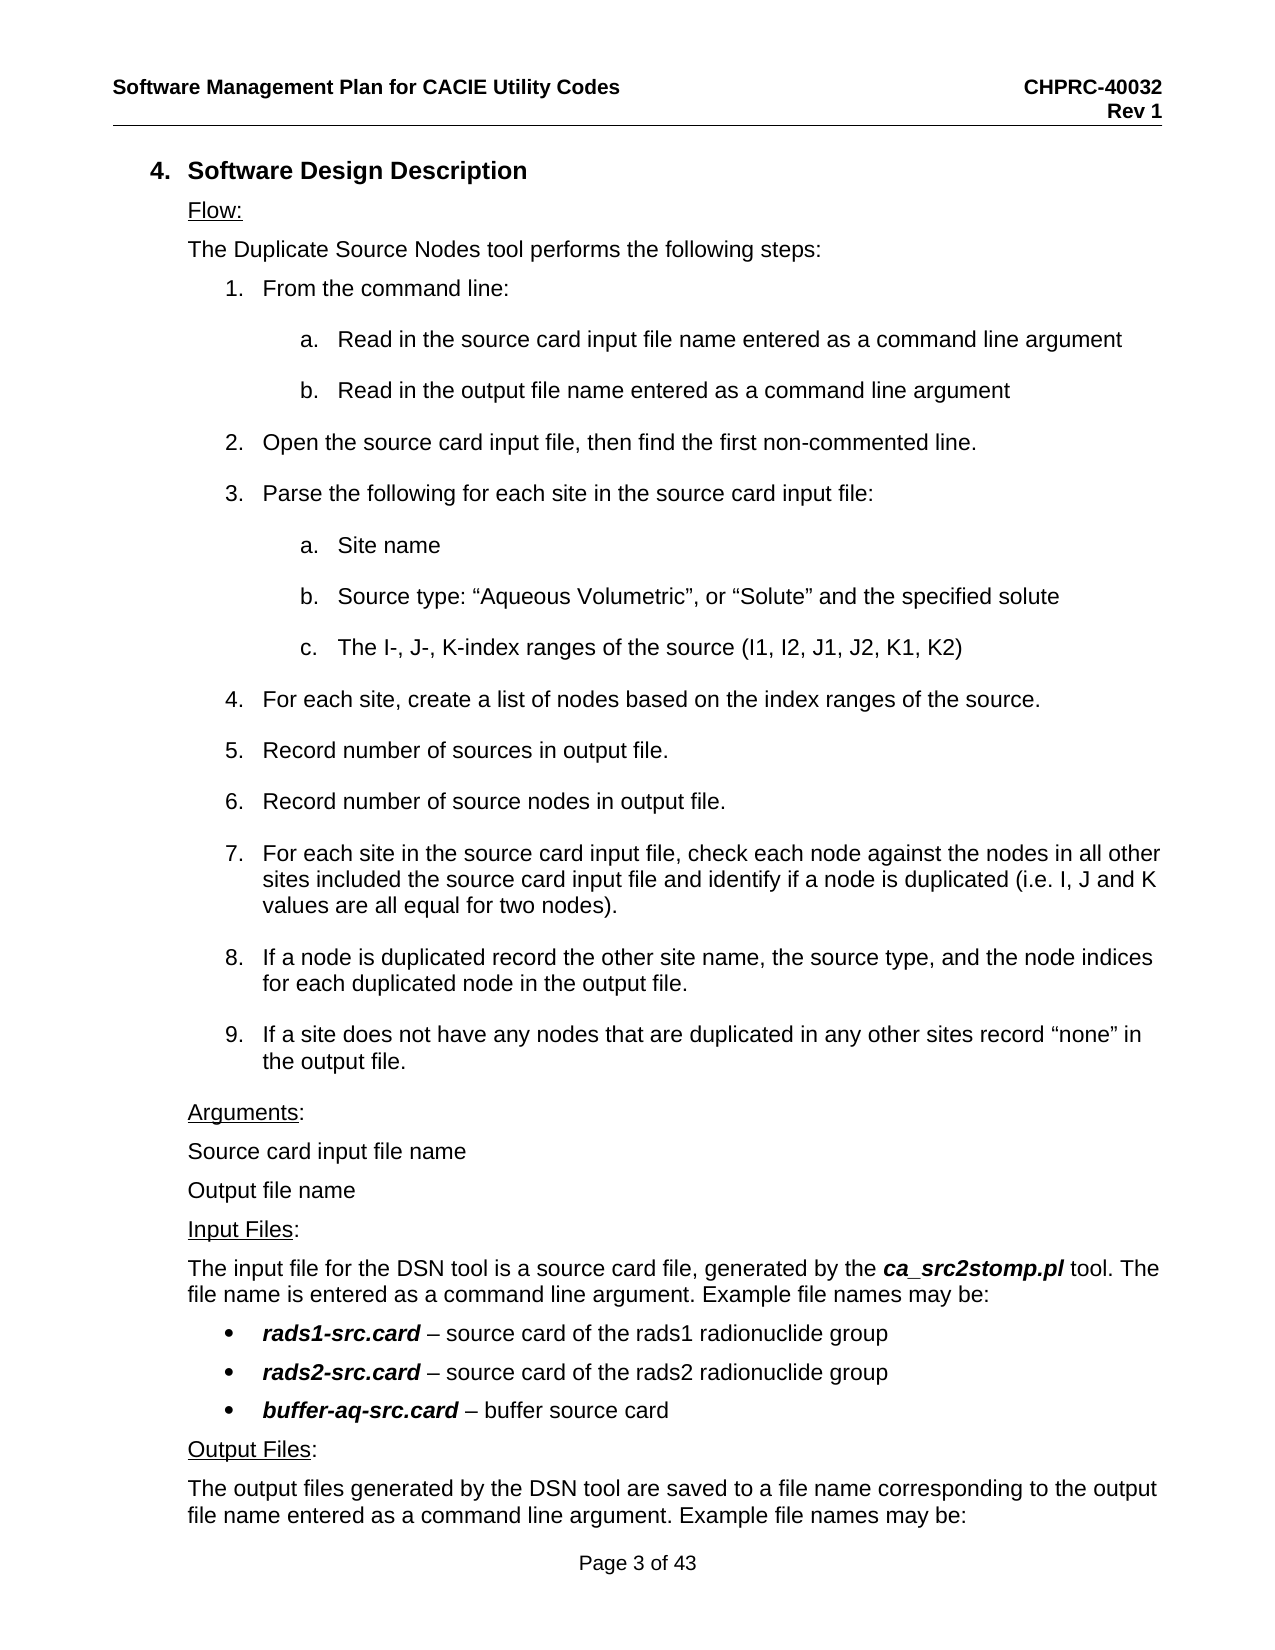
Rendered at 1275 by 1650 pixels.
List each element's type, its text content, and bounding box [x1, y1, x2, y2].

text Output Files: [187, 1436, 1162, 1463]
list Site name [300, 532, 1162, 558]
list For each site, create a list of nodes based on the index ranges of the source. [225, 686, 1162, 712]
list Record number of sources in output file. [225, 737, 1162, 763]
text Source card input file name [187, 1138, 1162, 1164]
list From the command line: [225, 275, 1162, 301]
list For each site in the source card input file, check each node against the nodes in all other sites included the source card input file and identify if a node is duplicated (i.e. I, J and K values are all equal for two nodes). [225, 840, 1162, 919]
list If a site does not have any nodes that are duplicated in any other sites record “none” in the output file. [225, 1021, 1162, 1074]
list The I-, J-, K-index ranges of the source (I1, I2, J1, J2, K1, K2) [300, 634, 1162, 661]
text Output file name [187, 1177, 1162, 1203]
text Flow: [187, 197, 1162, 223]
subtitle Software Design Description [150, 156, 1162, 184]
text The input file for the DSN tool is a source card file, generated by the ca_src2stomp.pl tool. The file name is entered as a command line argument. Example file names may be: [187, 1254, 1162, 1307]
list Record number of source nodes in output file. [225, 788, 1162, 815]
list Open the source card input file, then find the first non-commented line. [225, 429, 1162, 455]
list rads1-src.card – source card of the rads1 radionuclide group [225, 1320, 1162, 1346]
text Arguments: [187, 1099, 1162, 1126]
text The output files generated by the DSN tool are saved to a file name corresponding to the output file name entered as a command line argument. Example file names may be: [187, 1475, 1162, 1528]
list Parse the following for each site in the source card input file: [225, 480, 1162, 507]
list Read in the output file name entered as a command line argument [300, 377, 1162, 404]
list Source type: “Aqueous Volumetric”, or “Solute” and the specified solute [300, 583, 1162, 609]
text Input Files: [187, 1216, 1162, 1242]
list If a node is duplicated record the other site name, the source type, and the node indices for each duplicated node in the output file. [225, 944, 1162, 996]
list rads2-src.card – source card of the rads2 radionuclide group [225, 1359, 1162, 1385]
list Read in the source card input file name entered as a command line argument [300, 326, 1162, 352]
text The Duplicate Source Nodes tool performs the following steps: [187, 236, 1162, 262]
list buffer-aq-src.card – buffer source card [225, 1397, 1162, 1424]
